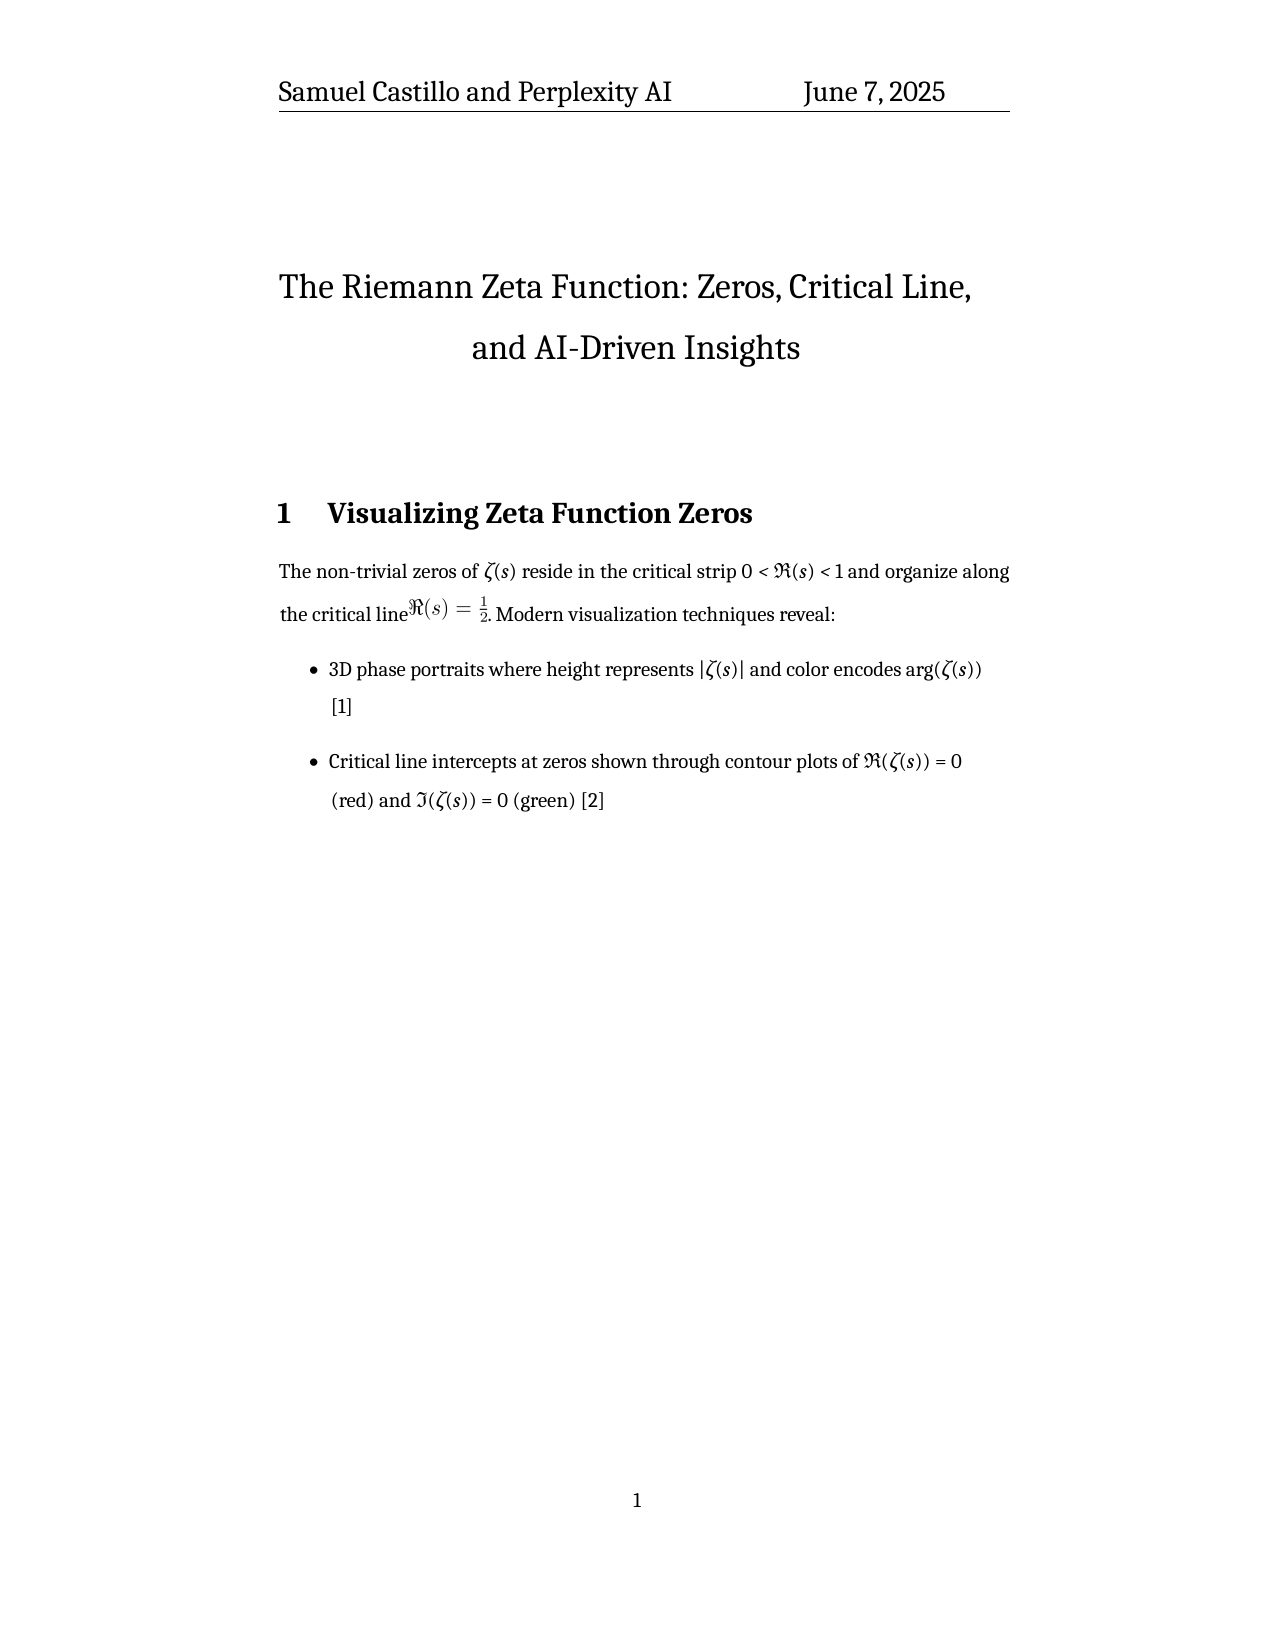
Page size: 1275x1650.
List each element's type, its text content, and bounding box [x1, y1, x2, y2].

list Critical line intercepts at zeros shown through contour plots of ℜ(ζ(s)) = 0 [308, 749, 1010, 774]
text The non-trivial zeros of ζ(s) reside in the critical strip 0 < ℜ(s) < 1 and organize along the critical line. Modern visualization techniques reveal: [279, 559, 1010, 627]
text The Riemann Zeta Function: Zeros, Critical Line, and AI-Driven Insights [279, 266, 1010, 368]
picture [408, 595, 488, 622]
list 3D phase portraits where height represents |ζ(s)| and color encodes arg(ζ(s)) [308, 657, 1010, 682]
subtitle Visualizing Zeta Function Zeros [277, 496, 1010, 531]
text [1] [331, 695, 1010, 719]
text (red) and ℑ(ζ(s)) = 0 (green) [2] [331, 789, 1010, 813]
